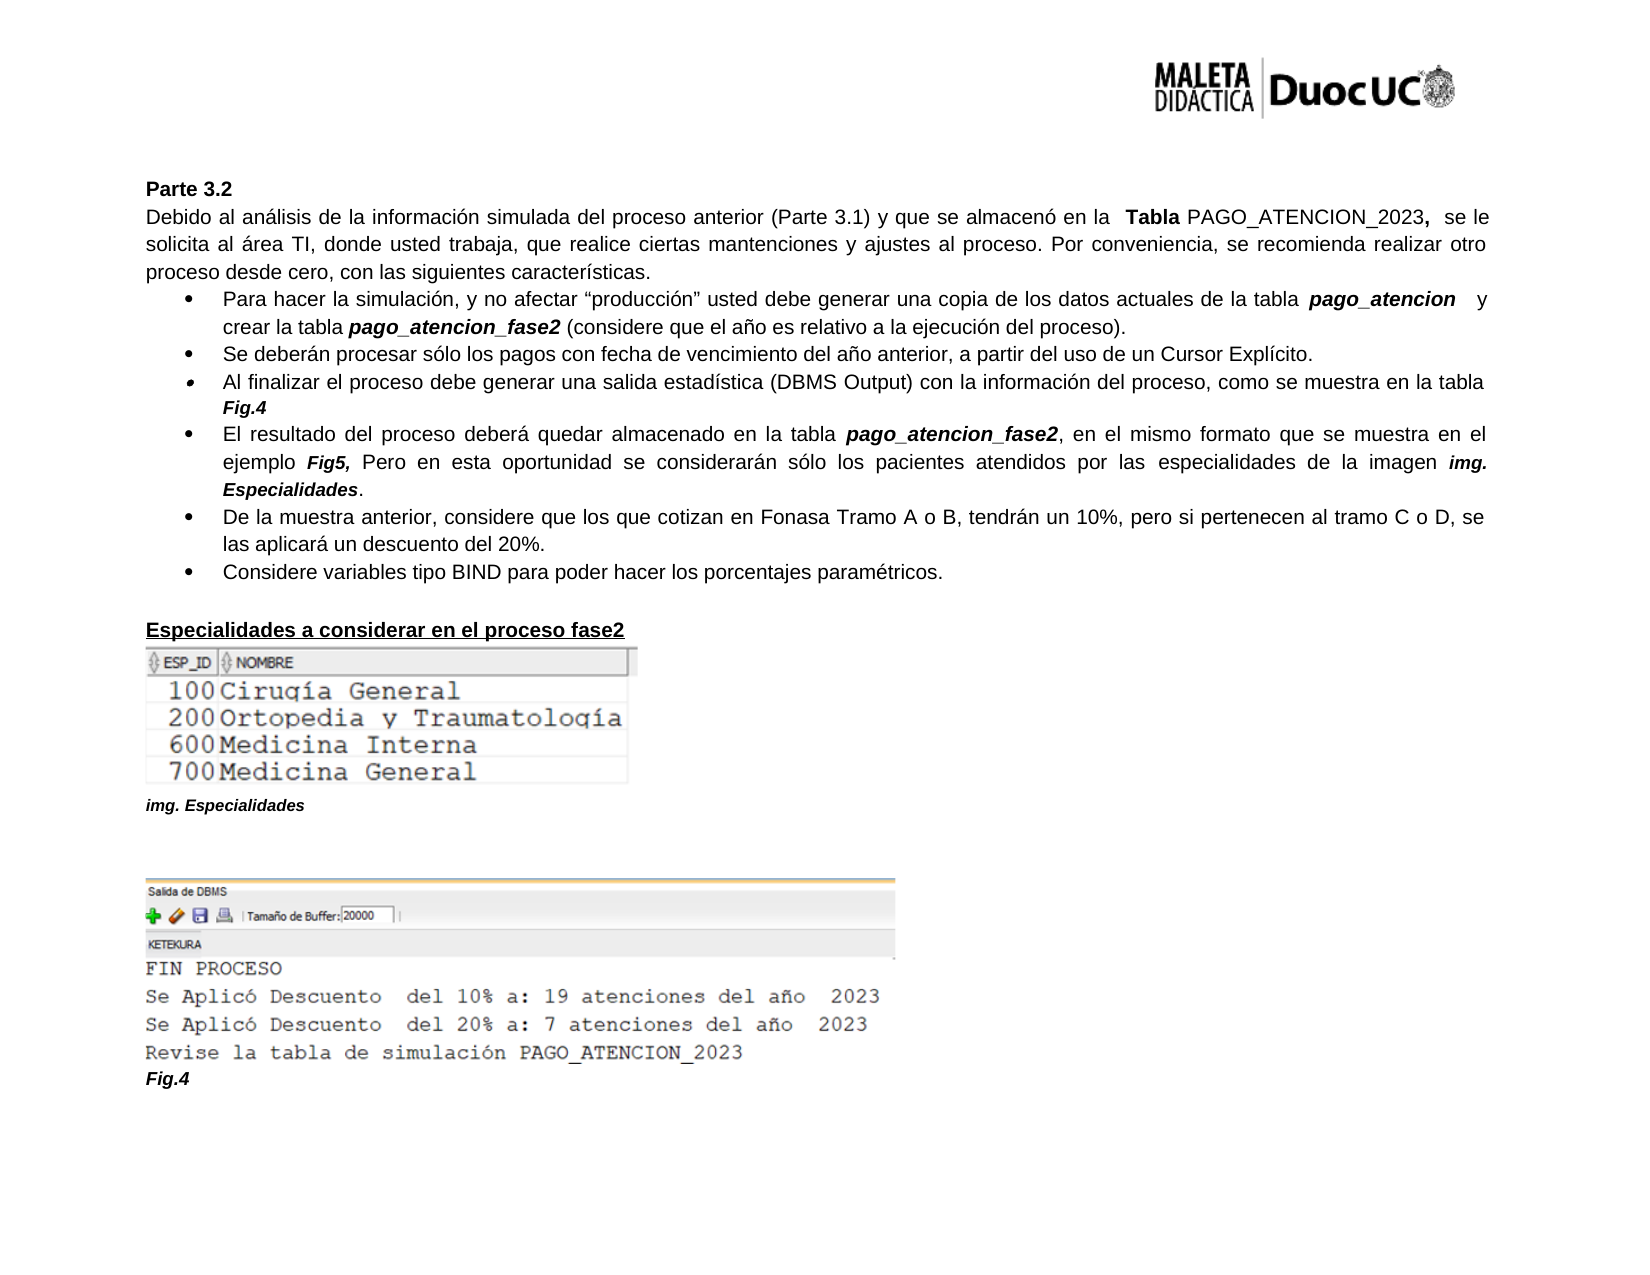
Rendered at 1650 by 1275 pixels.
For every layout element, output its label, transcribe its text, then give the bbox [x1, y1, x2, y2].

text Parte 3.2 [146, 177, 1489, 201]
list Para hacer la simulación, y no afectar “producción” usted debe generar una copia de los datos actuales de la tabla pago_atencion y crear la tabla pago_atencion_fase2 (considere que el año es relativo a la ejecución del proceso). [185, 287, 1487, 339]
list Considere variables tipo BIND para poder hacer los porcentajes paramétricos. [185, 559, 1487, 584]
list Al finalizar el proceso debe generar una salida estadística (DBMS Output) con la información del proceso, como se muestra en la tabla Fig.4 [185, 370, 1487, 419]
text img. Especialidades [146, 796, 1489, 815]
picture [145, 878, 896, 1064]
text Fig.4 [146, 1068, 1489, 1089]
text Debido al análisis de la información simulada del proceso anterior (Parte 3.1) y que se almacenó en la Tabla PAGO_ATENCION_2023, se le solicita al área TI, donde usted trabaja, que realice ciertas mantenciones y ajustes al proceso. Por conveniencia, se recomienda realizar otro proceso desde cero, con las siguientes características. [146, 205, 1489, 284]
list El resultado del proceso deberá quedar almacenado en la tabla pago_atencion_fase2, en el mismo formato que se muestra en el ejemplo Fig5, Pero en esta oportunidad se considerarán sólo los pacientes atendidos por las especialidades de la imagen img. Especialidades. [185, 422, 1487, 501]
picture [1147, 49, 1463, 126]
list Se deberán procesar sólo los pagos con fecha de vencimiento del año anterior, a partir del uso de un Cursor Explícito. [185, 342, 1487, 366]
list De la muestra anterior, considere que los que cotizan en Fonasa Tramo A o B, tendrán un 10%, pero si pertenecen al tramo C o D, se las aplicará un descuento del 20%. [185, 504, 1487, 556]
picture [145, 645, 638, 792]
text Especialidades a considerar en el proceso fase2 [146, 617, 1489, 641]
